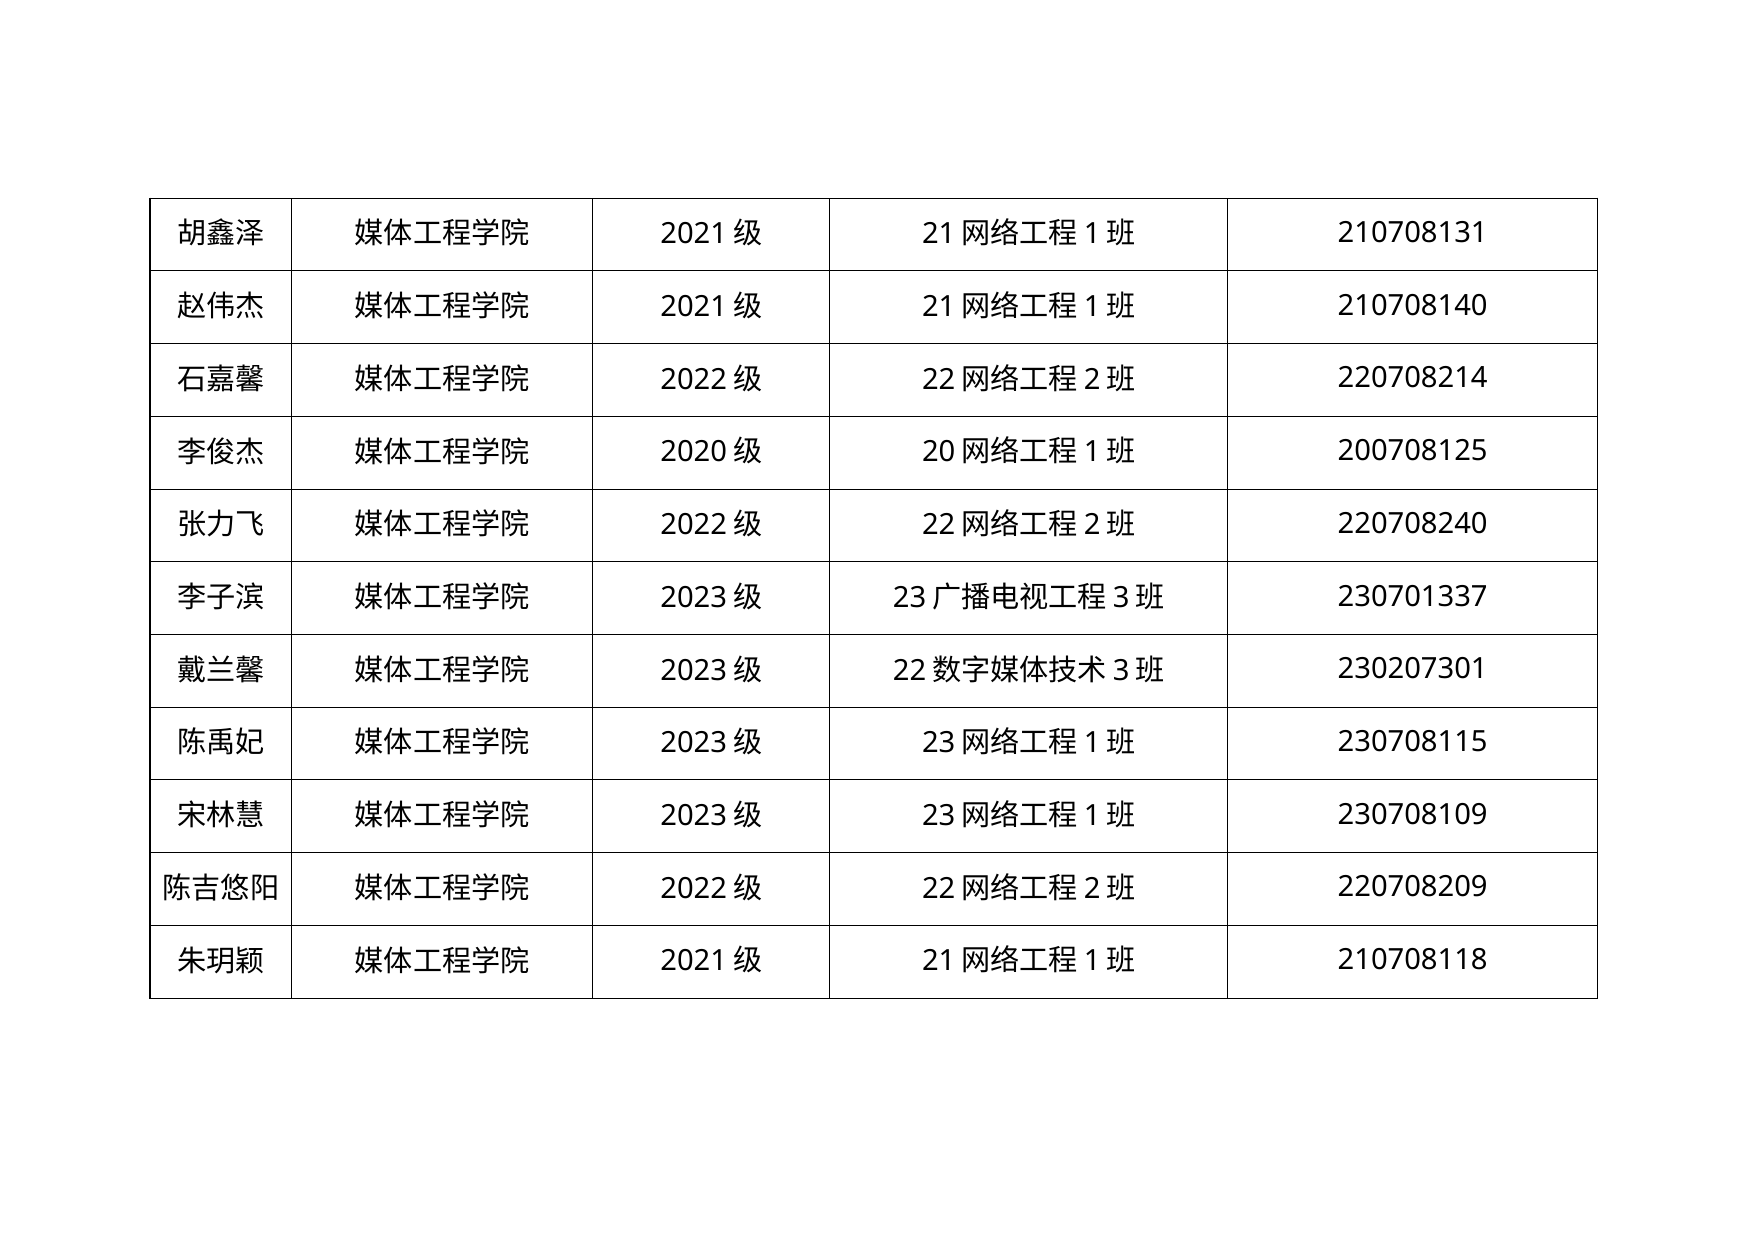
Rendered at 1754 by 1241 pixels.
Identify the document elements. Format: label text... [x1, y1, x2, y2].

table_cell 媒体工程学院 [292, 417, 592, 488]
table_cell 230207301 [1228, 635, 1597, 707]
table_cell 22网络工程2班 [830, 853, 1227, 925]
table_cell 230708109 [1228, 780, 1597, 852]
table_cell 21网络工程1班 [830, 199, 1227, 270]
table_cell 陈吉悠阳 [151, 853, 291, 925]
table_cell 21网络工程1班 [830, 926, 1227, 997]
table_cell 2022级 [593, 490, 829, 561]
table_cell 媒体工程学院 [292, 490, 592, 561]
table_cell 媒体工程学院 [292, 271, 592, 343]
table_cell 媒体工程学院 [292, 562, 592, 634]
table_cell 媒体工程学院 [292, 344, 592, 416]
table_cell 2023级 [593, 635, 829, 707]
table_cell 媒体工程学院 [292, 708, 592, 779]
table_cell 媒体工程学院 [292, 853, 592, 925]
table_cell 22数字媒体技术3班 [830, 635, 1227, 707]
table_cell 李俊杰 [151, 417, 291, 488]
table_cell 23广播电视工程3班 [830, 562, 1227, 634]
table_cell 2020级 [593, 417, 829, 488]
table_cell 石嘉馨 [151, 344, 291, 416]
table_cell 210708131 [1228, 199, 1597, 270]
table_cell 210708118 [1228, 926, 1597, 997]
table_cell 2021级 [593, 271, 829, 343]
table_cell 2022级 [593, 344, 829, 416]
table_cell 210708140 [1228, 271, 1597, 343]
table_cell 220708209 [1228, 853, 1597, 925]
table_cell 李子滨 [151, 562, 291, 634]
table_cell 胡鑫泽 [151, 199, 291, 270]
table_cell 23网络工程1班 [830, 780, 1227, 852]
table_cell 220708240 [1228, 490, 1597, 561]
table_cell 张力飞 [151, 490, 291, 561]
table_cell 21网络工程1班 [830, 271, 1227, 343]
table_cell 230701337 [1228, 562, 1597, 634]
table_cell 朱玥颖 [151, 926, 291, 997]
table_cell 22网络工程2班 [830, 344, 1227, 416]
table_cell 220708214 [1228, 344, 1597, 416]
table_cell 23网络工程1班 [830, 708, 1227, 779]
table_cell 陈禹妃 [151, 708, 291, 779]
table_cell 200708125 [1228, 417, 1597, 488]
table_cell 2023级 [593, 780, 829, 852]
table_cell 宋林慧 [151, 780, 291, 852]
table_cell 230708115 [1228, 708, 1597, 779]
table_cell 媒体工程学院 [292, 780, 592, 852]
table_cell 赵伟杰 [151, 271, 291, 343]
table_cell 2023级 [593, 562, 829, 634]
table_cell 媒体工程学院 [292, 199, 592, 270]
table_cell 20网络工程1班 [830, 417, 1227, 488]
table_cell 2023级 [593, 708, 829, 779]
table_cell 22网络工程2班 [830, 490, 1227, 561]
table_cell 2022级 [593, 853, 829, 925]
table_cell 2021级 [593, 926, 829, 997]
table_cell 戴兰馨 [151, 635, 291, 707]
table_cell 媒体工程学院 [292, 635, 592, 707]
table_cell 媒体工程学院 [292, 926, 592, 997]
table_cell 2021级 [593, 199, 829, 270]
